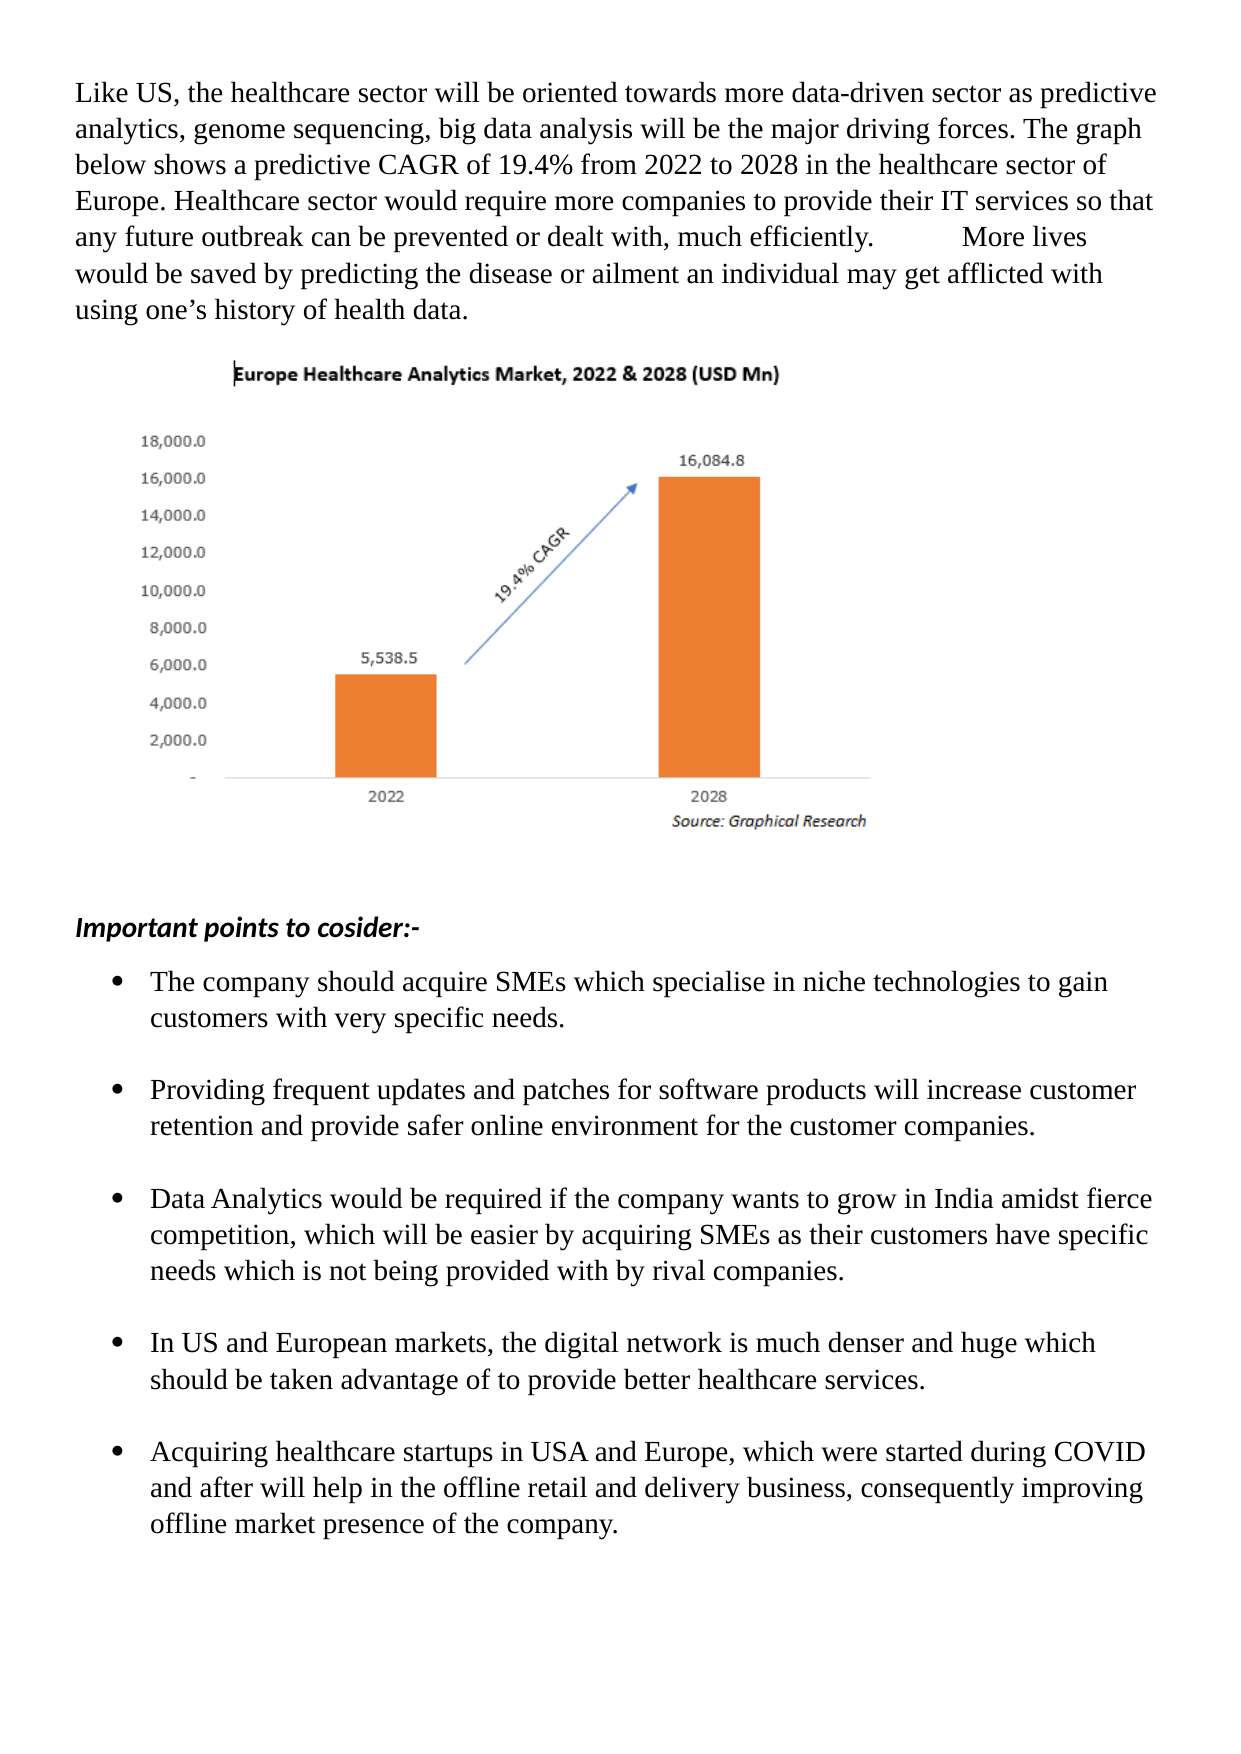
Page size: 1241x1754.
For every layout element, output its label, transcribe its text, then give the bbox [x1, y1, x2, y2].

list Providing frequent updates and patches for software products will increase customer retention and provide safer online environment for the customer companies. [112, 1072, 1165, 1142]
list In US and European markets, the digital network is much denser and huge which should be taken advantage of to provide better healthcare services. [112, 1326, 1165, 1395]
list Acquiring healthcare startups in USA and Europe, which were started during COVID and after will help in the offline retail and delivery business, consequently improving offline market presence of the company. [112, 1434, 1165, 1540]
text Important points to cosider:- [75, 909, 1165, 944]
list The company should acquire SMEs which specialise in niche technologies to gain customers with very specific needs. [112, 964, 1165, 1033]
picture [75, 344, 911, 835]
text Like US, the healthcare sector will be oriented towards more data-driven sector as predictive analytics, genome sequencing, big data analysis will be the major driving forces. The graph below shows a predictive CAGR of 19.4% from 2022 to 2028 in the healthcare sector of Europe. Healthcare sector would require more companies to provide their IT services so that any future outbreak can be prevented or dealt with, much efficiently. More lives would be saved by predicting the disease or ailment an individual may get afflicted with using one’s history of health data. [75, 75, 1165, 325]
list Data Analytics would be required if the company wants to grow in India amidst fierce competition, which will be easier by acquiring SMEs as their customers have specific needs which is not being provided with by rival companies. [112, 1181, 1165, 1287]
